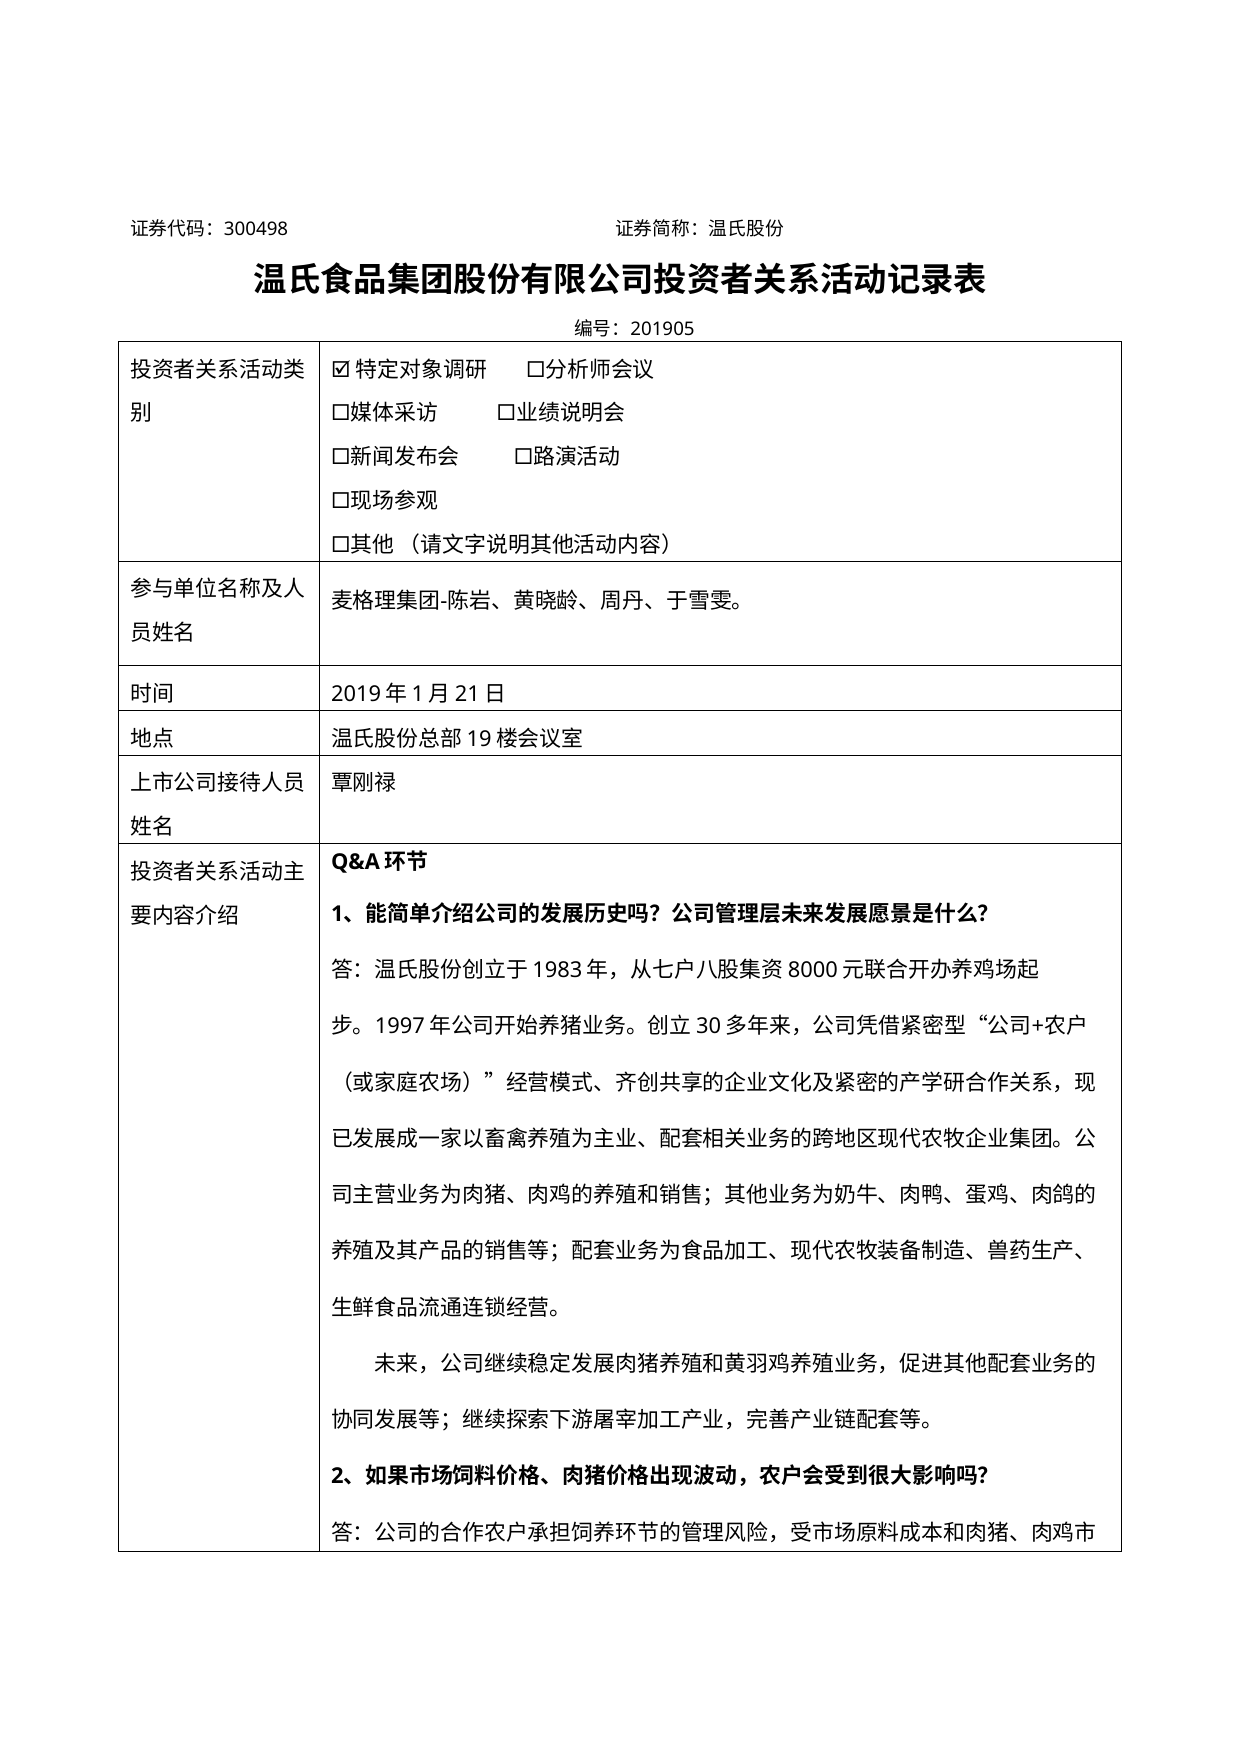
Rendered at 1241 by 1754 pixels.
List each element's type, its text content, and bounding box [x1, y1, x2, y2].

table_cell 投资者关系活动主要内容介绍 [119, 844, 319, 1551]
text 编号：201905 [130, 314, 1110, 341]
text 温氏食品集团股份有限公司投资者关系活动记录表 [130, 253, 1110, 301]
table_header 投资者关系活动类别 [119, 342, 319, 561]
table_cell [320, 844, 1121, 1551]
table_cell 参与单位名称及人员姓名 [119, 562, 319, 665]
table_cell 麦格理集团-陈岩、黄晓龄、周丹、于雪雯。 [320, 562, 1121, 665]
table_cell 覃刚禄 [320, 756, 1121, 843]
text 证券代码：300498 证券简称：温氏股份 [130, 213, 1110, 241]
